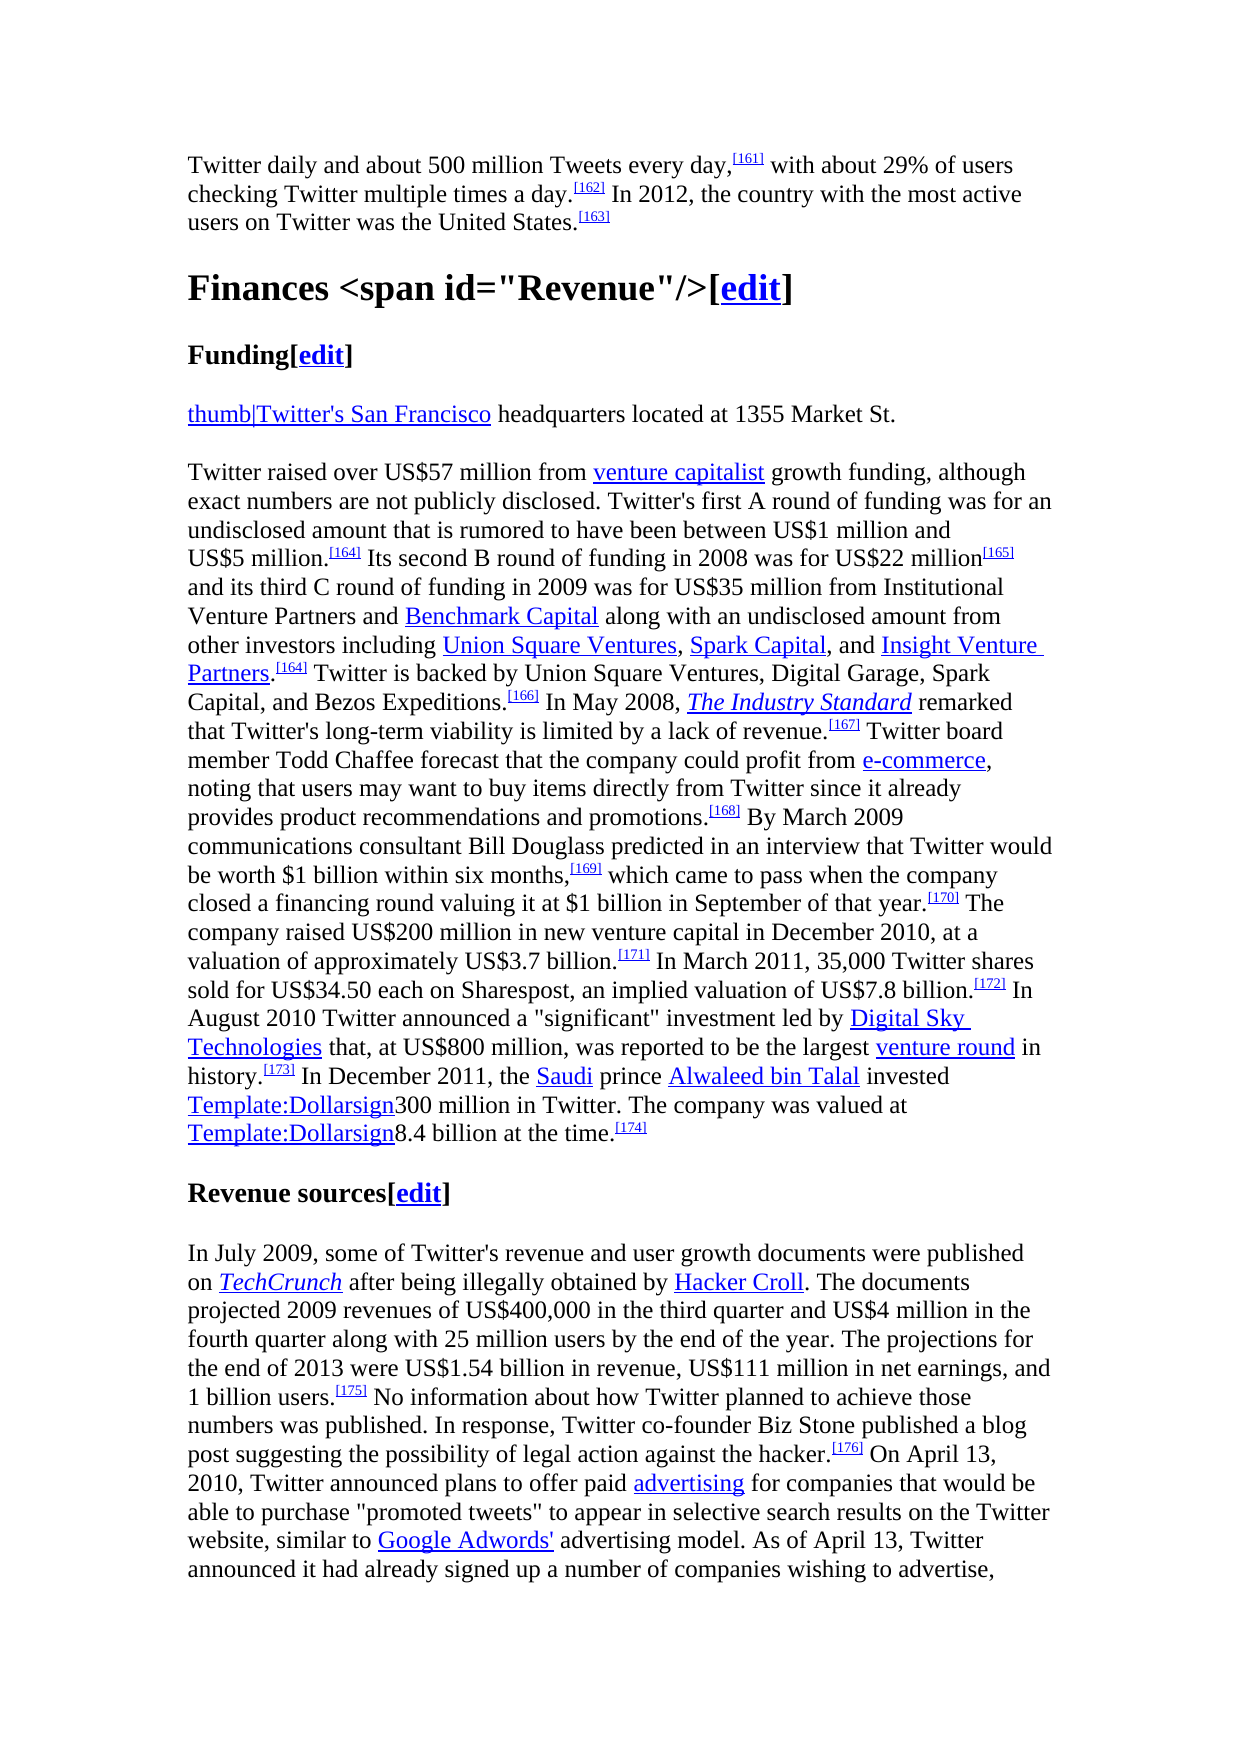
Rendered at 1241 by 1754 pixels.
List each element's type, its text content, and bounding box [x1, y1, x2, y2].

text thumb|Twitter's San Francisco headquarters located at 1355 Market St. [187, 399, 1053, 428]
subtitle Finances <span id="Revenue"/>[edit] [187, 265, 1053, 308]
subtitle Funding[edit] [187, 338, 1053, 370]
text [187, 150, 1053, 236]
subtitle Revenue sources[edit] [187, 1176, 1053, 1209]
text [187, 1238, 1053, 1583]
text Twitter raised over US$57 million from venture capitalist growth funding, although exact numbers are not publicly disclosed. Twitter's first A round of funding was for an undisclosed amount that is rumored to have been between US$1 million and US$5 million.[164] Its second B round of funding in 2008 was for US$22 million[165] and its third C round of funding in 2009 was for US$35 million from Institutional Venture Partners and Benchmark Capital along with an undisclosed amount from other investors including Union Square Ventures, Spark Capital, and Insight Venture Partners.[164] Twitter is backed by Union Square Ventures, Digital Garage, Spark Capital, and Bezos Expeditions.[166] In May 2008, The Industry Standard remarked that Twitter's long-term viability is limited by a lack of revenue.[167] Twitter board member Todd Chaffee forecast that the company could profit from e-commerce, noting that users may want to buy items directly from Twitter since it already provides product recommendations and promotions.[168] By March 2009 communications consultant Bill Douglass predicted in an interview that Twitter would be worth $1 billion within six months,[169] which came to pass when the company closed a financing round valuing it at $1 billion in September of that year.[170] The company raised US$200 million in new venture capital in December 2010, at a valuation of approximately US$3.7 billion.[171] In March 2011, 35,000 Twitter shares sold for US$34.50 each on Sharespost, an implied valuation of US$7.8 billion.[172] In August 2010 Twitter announced a "significant" investment led by Digital Sky Technologies that, at US$800 million, was reported to be the largest venture round in history.[173] In December 2011, the Saudi prince Alwaleed bin Talal invested Template:Dollarsign300 million in Twitter. The company was valued at Template:Dollarsign8.4 billion at the time.[174] [187, 457, 1053, 1147]
